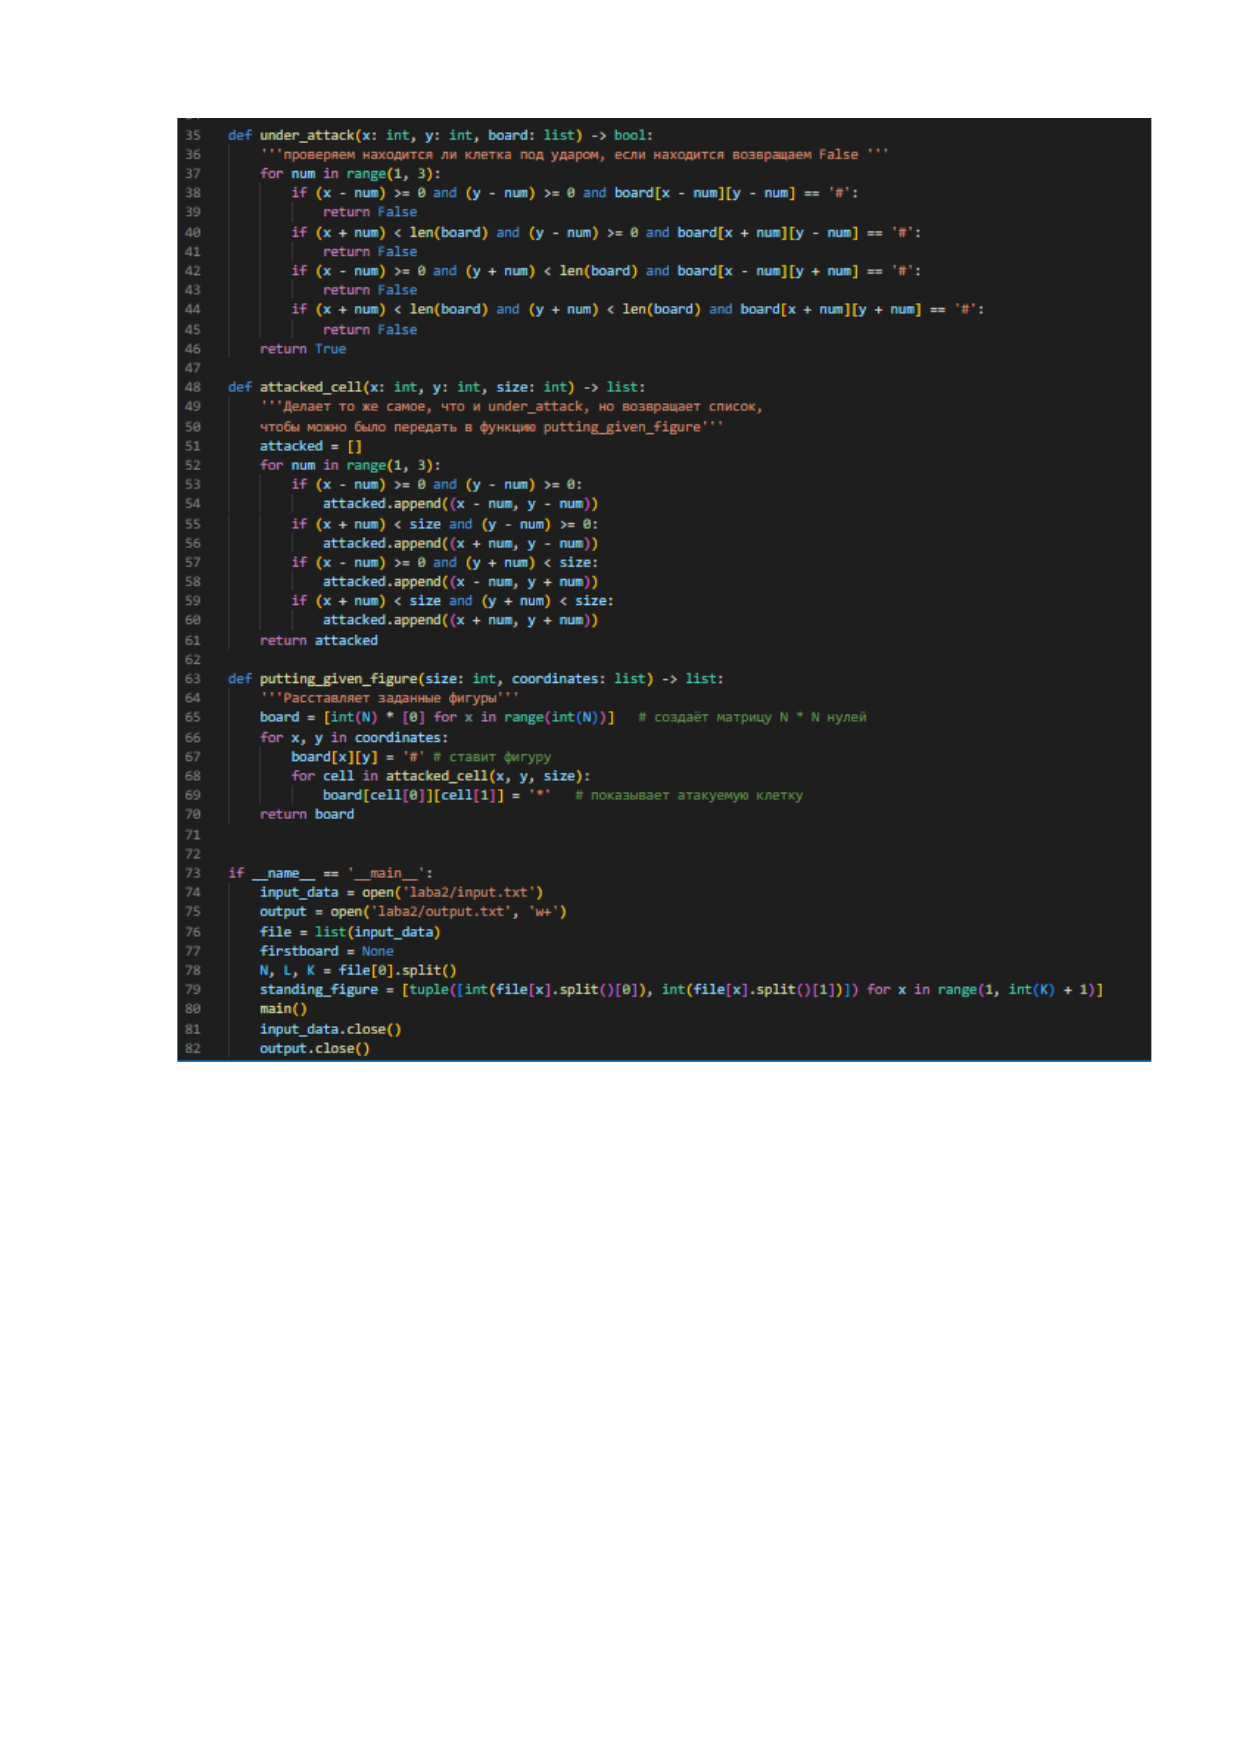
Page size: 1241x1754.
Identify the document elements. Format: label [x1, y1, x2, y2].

picture [177, 118, 1152, 1062]
